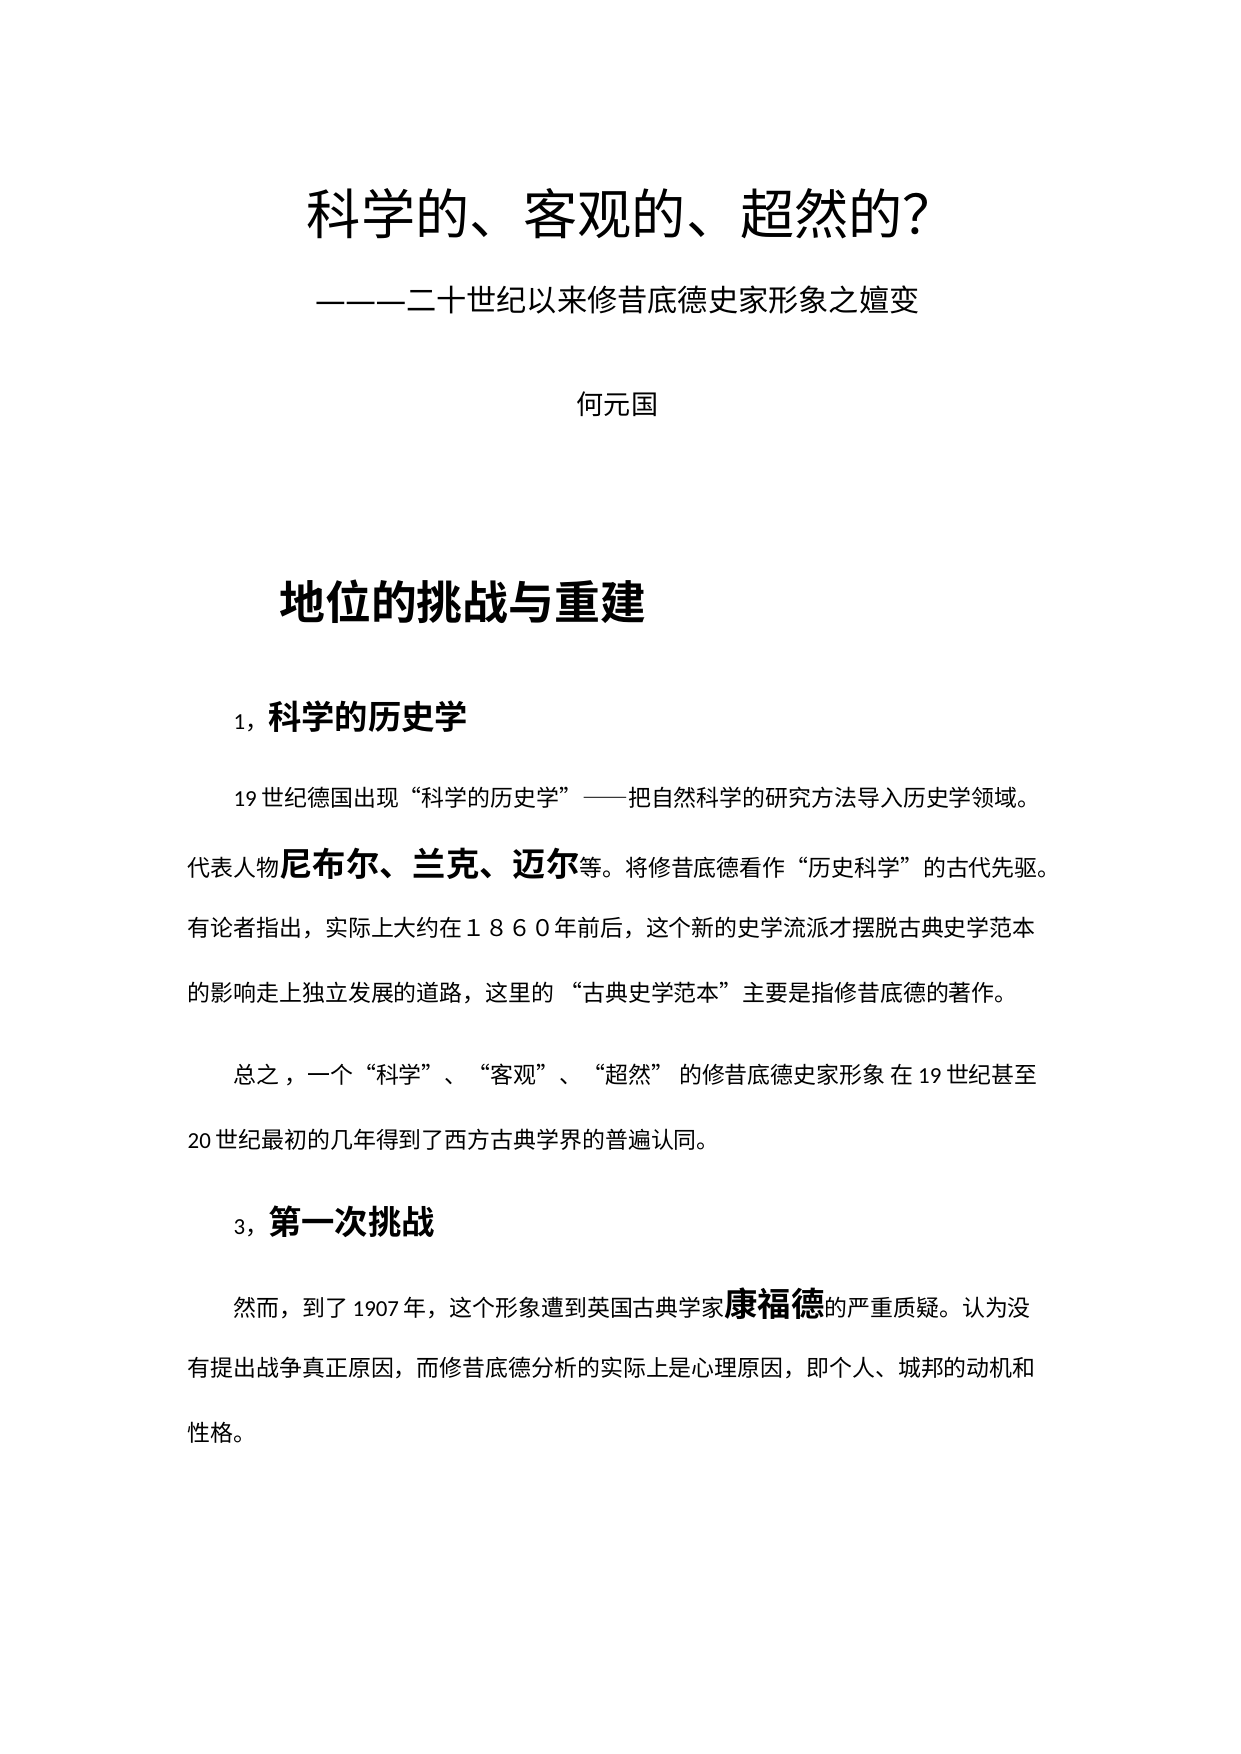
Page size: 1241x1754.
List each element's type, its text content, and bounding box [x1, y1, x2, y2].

text 19世纪德国出现“科学的历史学”——把自然科学的研究方法导入历史学领域。代表人物尼布尔、兰克、迈尔等。将修昔底德看作“历史科学”的古代先驱。有论者指出，实际上大约在１８６０年前后，这个新的史学流派才摆脱古典史学范本的影响走上独立发展的道路，这里的 “古典史学范本”主要是指修昔底德的著作。 [187, 764, 1053, 1024]
text ———二十世纪以来修昔底德史家形象之嬗变 [187, 266, 1047, 331]
text 3，第一次挑战 [187, 1187, 1053, 1252]
text 然而，到了1907年，这个形象遭到英国古典学家康福德的严重质疑。认为没有提出战争真正原因，而修昔底德分析的实际上是心理原因，即个人、城邦的动机和性格。 [187, 1269, 1053, 1464]
text 何元国 [187, 370, 1047, 435]
subtitle 地位的挑战与重建 [187, 551, 1053, 648]
text 总之 ，一个“科学”、“客观”、“超然” 的修昔底德史家形象 在19世纪甚至20世纪最初的几年得到了西方古典学界的普遍认同。 [187, 1041, 1053, 1171]
text 1，科学的历史学 [187, 682, 1053, 747]
text 科学的、客观的、超然的？ [211, 162, 1053, 259]
